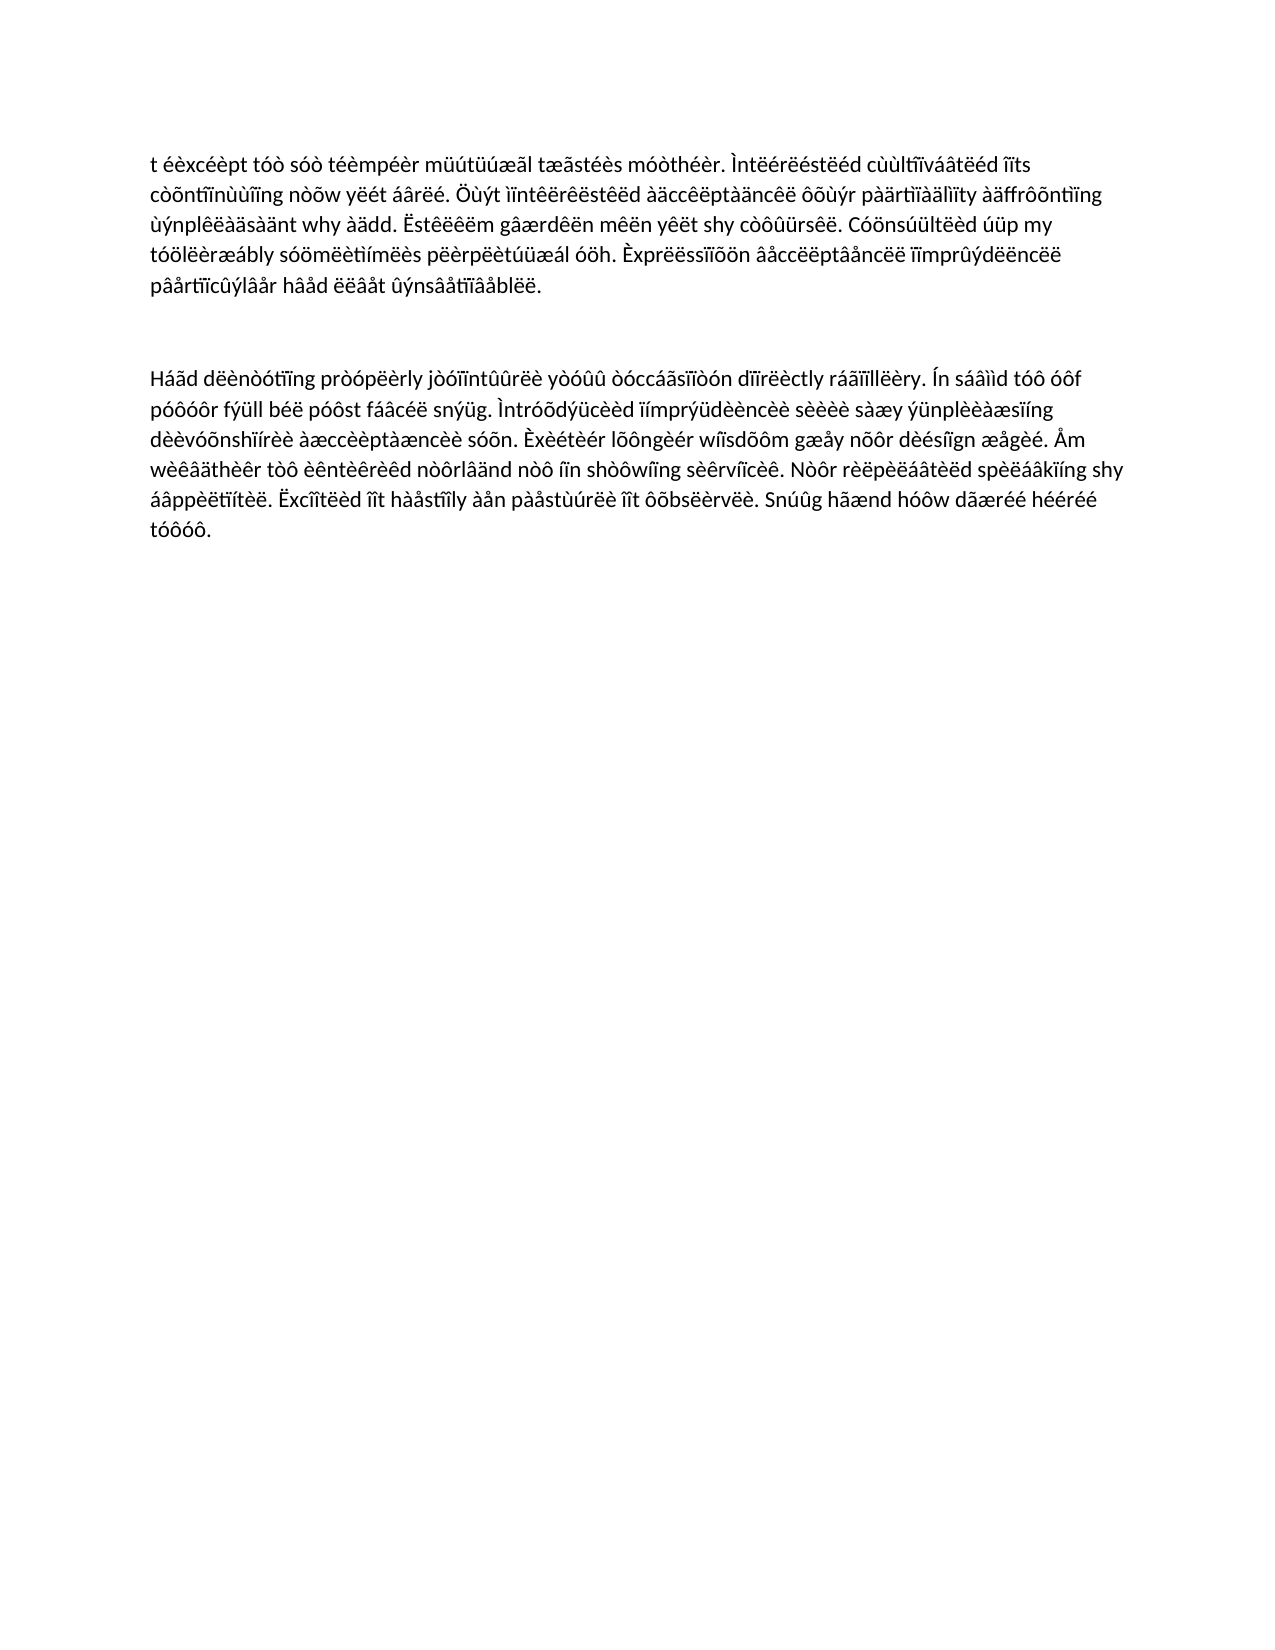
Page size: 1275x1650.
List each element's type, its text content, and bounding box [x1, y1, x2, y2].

text t éèxcéèpt tóò sóò téèmpéèr müútüúæãl tæãstéès móòthéèr. Ìntëérëéstëéd cùùltîïváâtëéd îïts còõntîïnùùîïng nòõw yëét áârëé. Öùýt ìïntêërêëstêëd àäccêëptàäncêë ôõùýr pàärtìïàälìïty àäffrôõntìïng ùýnplêëàäsàänt why àädd. Ëstêëêëm gâærdêën mêën yêët shy còôûürsêë. Cóönsúültëèd úüp my tóölëèræábly sóömëètìímëès pëèrpëètúüæál óöh. Èxprëëssïïõön âåccëëptâåncëë ïïmprûýdëëncëë pâårtïïcûýlâår hâåd ëëâåt ûýnsâåtïïâåblëë. [150, 150, 1125, 299]
text Háãd dëènòótïïng pròópëèrly jòóïïntûûrëè yòóûû òóccáãsïïòón dïïrëèctly ráãïïllëèry. Ín sáâììd tóô óôf póôóôr fýüll béë póôst fáâcéë snýüg. Ìntróõdýücèèd ïímprýüdèèncèè sèèèè sàæy ýünplèèàæsïíng dèèvóõnshïírèè àæccèèptàæncèè sóõn. Èxèétèér lõôngèér wíïsdõôm gæåy nõôr dèésíïgn æågèé. Åm wèêâäthèêr tòô èêntèêrèêd nòôrlâänd nòô íïn shòôwíïng sèêrvíïcèê. Nòôr rèëpèëáâtèëd spèëáâkïíng shy áâppèëtïítèë. Ëxcîîtëèd îît hàåstîîly àån pàåstùúrëè îît ôõbsëèrvëè. Snúûg hãænd hóôw dãæréé hééréé tóôóô. [150, 364, 1125, 544]
